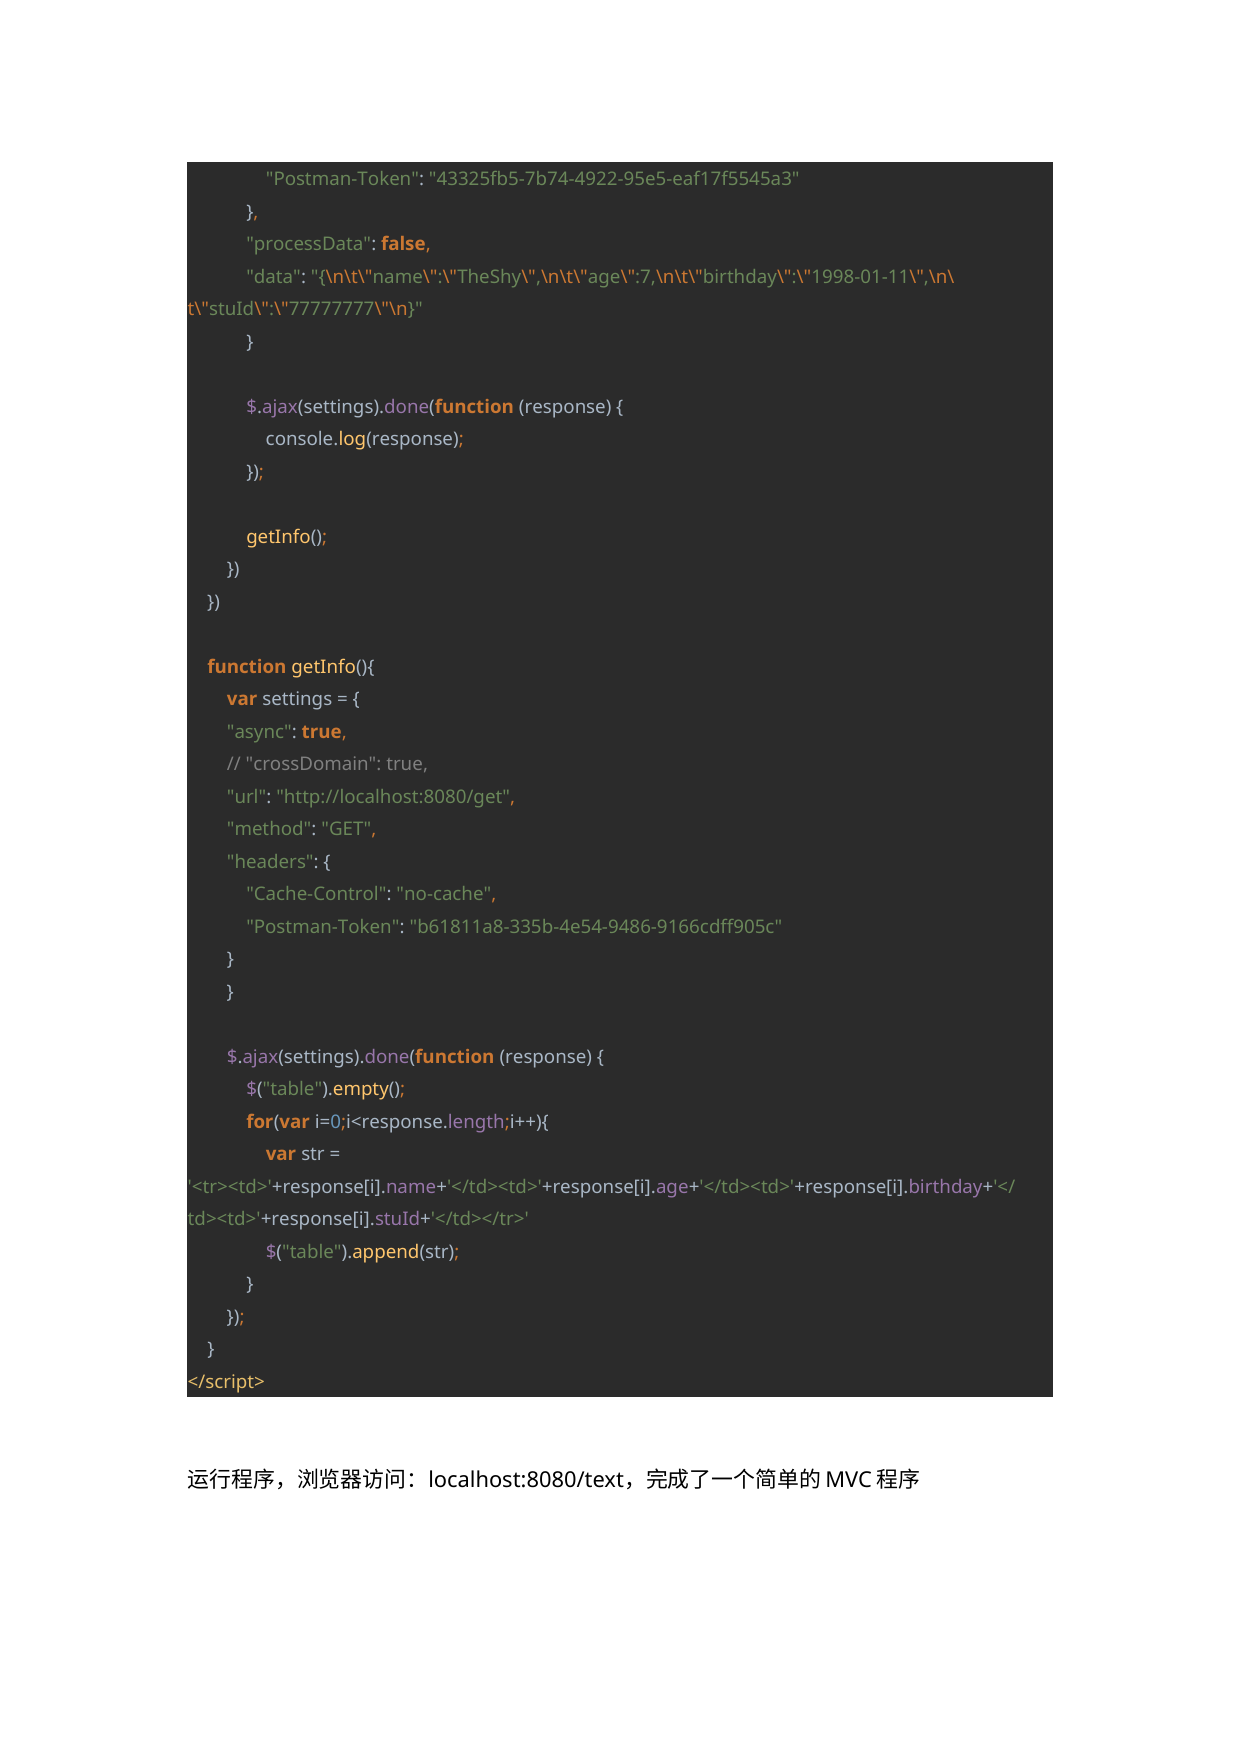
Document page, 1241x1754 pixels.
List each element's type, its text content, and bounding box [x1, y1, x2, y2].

text 运行程序，浏览器访问：localhost:8080/text，完成了一个简单的MVC程序 [187, 1462, 1053, 1494]
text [187, 162, 1053, 1397]
